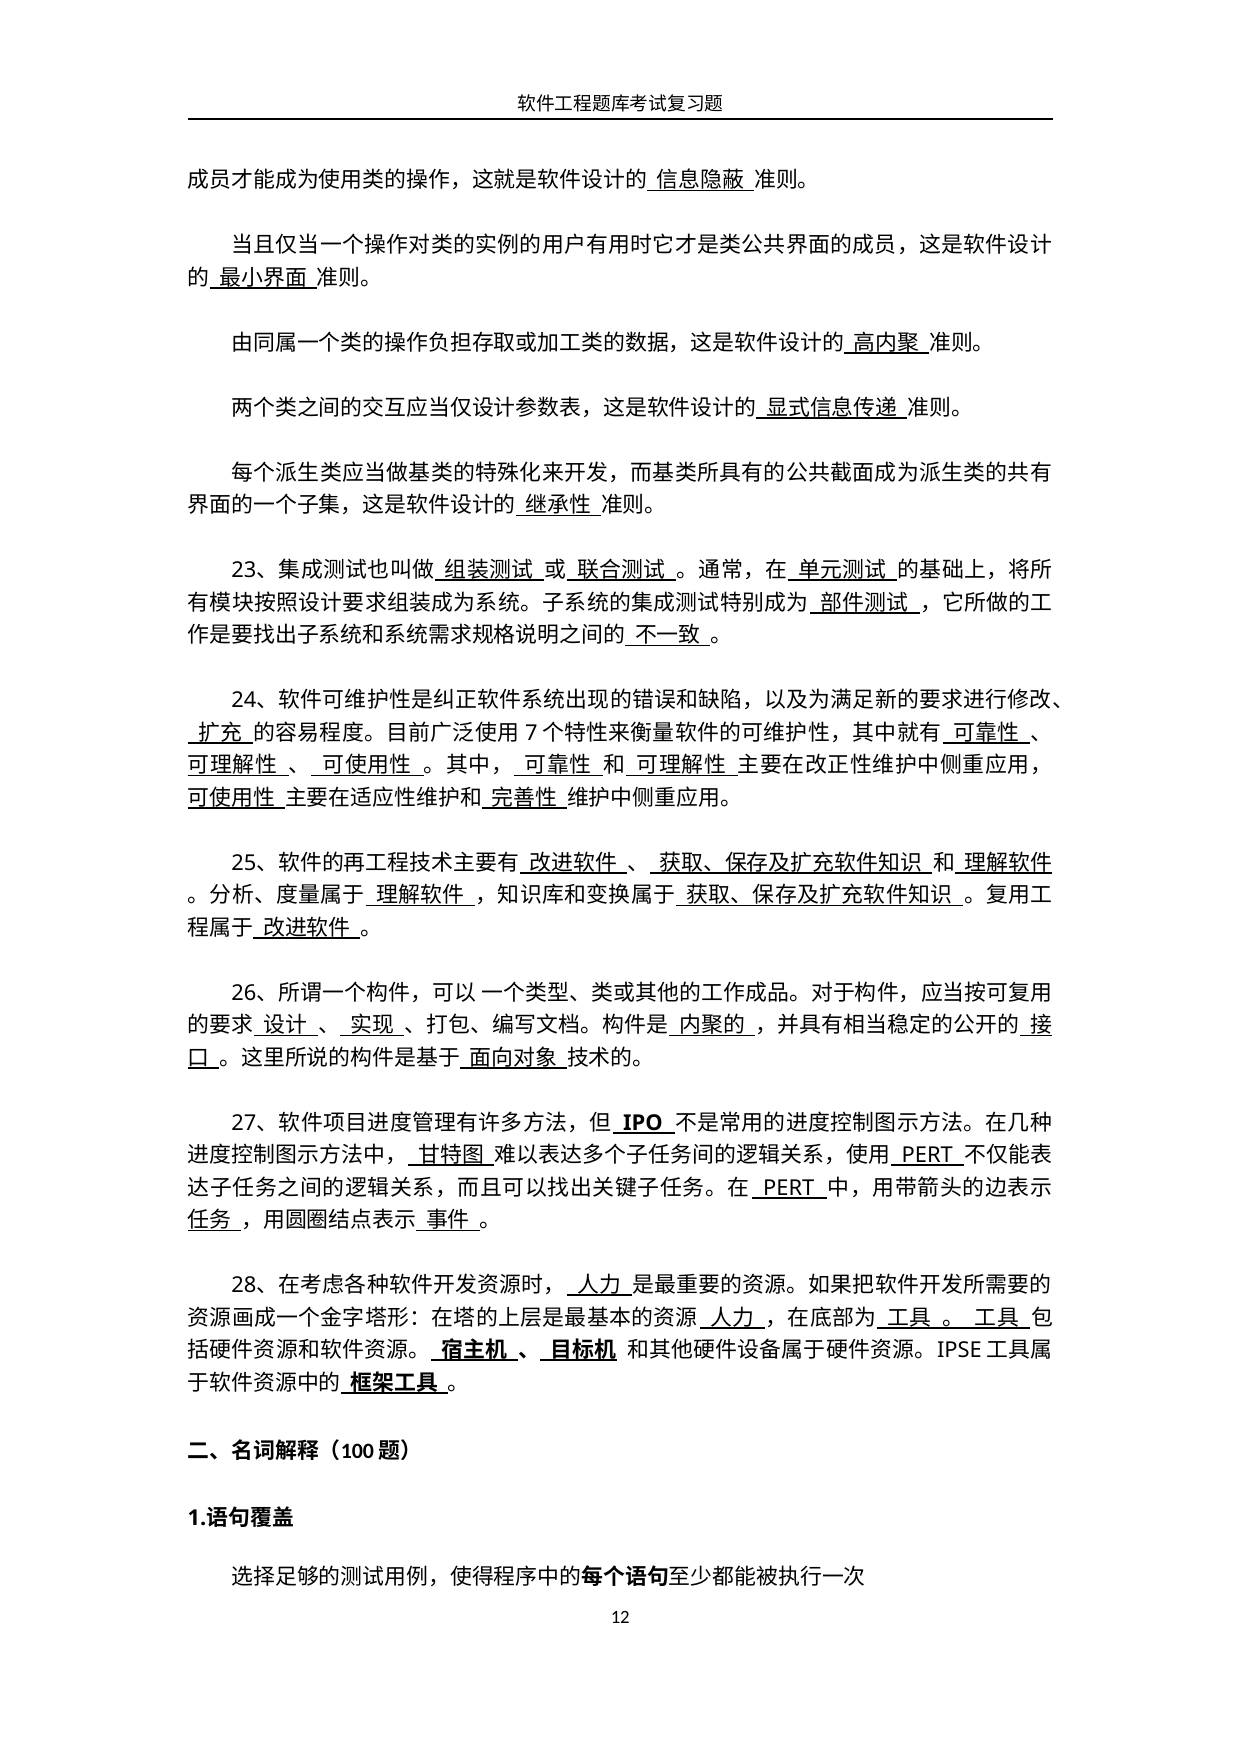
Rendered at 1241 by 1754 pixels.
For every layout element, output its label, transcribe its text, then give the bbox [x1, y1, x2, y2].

text 每个派生类应当做基类的特殊化来开发，而基类所具有的公共截面成为派生类的共有界面的一个子集，这是软件设计的 继承性 准则。 [187, 454, 1053, 519]
subtitle 二、名词解释（100题） [187, 1432, 1053, 1465]
text 选择足够的测试用例，使得程序中的每个语句至少都能被执行一次 [187, 1559, 1053, 1591]
text 27、软件项目进度管理有许多方法，但 IPO 不是常用的进度控制图示方法。在几种进度控制图示方法中， 甘特图 难以表达多个子任务间的逻辑关系，使用 PERT 不仅能表达子任务之间的逻辑关系，而且可以找出关键子任务。在 PERT 中，用带箭头的边表示 任务 ，用圆圈结点表示 事件 。 [187, 1104, 1053, 1234]
text 两个类之间的交互应当仅设计参数表，这是软件设计的 显式信息传递 准则。 [231, 389, 1053, 422]
text 26、所谓一个构件，可以 一个类型、类或其他的工作成品。对于构件，应当按可复用的要求 设计 、 实现 、打包、编写文档。构件是 内聚的 ，并具有相当稳定的公开的 接口 。这里所说的构件是基于 面向对象 技术的。 [187, 974, 1053, 1072]
text 28、在考虑各种软件开发资源时， 人力 是最重要的资源。如果把软件开发所需要的资源画成一个金字塔形：在塔的上层是最基本的资源 人力 ，在底部为 工具 。 工具 包括硬件资源和软件资源。 宿主机 、 目标机 和其他硬件设备属于硬件资源。IPSE工具属于软件资源中的 框架工具 。 [187, 1267, 1053, 1397]
text 23、集成测试也叫做 组装测试 或 联合测试 。通常，在 单元测试 的基础上，将所有模块按照设计要求组装成为系统。子系统的集成测试特别成为 部件测试 ，它所做的工作是要找出子系统和系统需求规格说明之间的 不一致 。 [187, 552, 1053, 649]
text 24、软件可维护性是纠正软件系统出现的错误和缺陷，以及为满足新的要求进行修改、 扩充 的容易程度。目前广泛使用7个特性来衡量软件的可维护性，其中就有 可靠性 、 可理解性 、 可使用性 。其中， 可靠性 和 可理解性 主要在改正性维护中侧重应用， 可使用性 主要在适应性维护和 完善性 维护中侧重应用。 [187, 682, 1053, 812]
text 由同属一个类的操作负担存取或加工类的数据，这是软件设计的 高内聚 准则。 [187, 324, 1053, 357]
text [187, 162, 1053, 194]
text 当且仅当一个操作对类的实例的用户有用时它才是类公共界面的成员，这是软件设计的 最小界面 准则。 [187, 227, 1053, 292]
subtitle 1.语句覆盖 [187, 1499, 1053, 1532]
text 25、软件的再工程技术主要有 改进软件 、 获取、保存及扩充软件知识 和 理解软件 。分析、度量属于 理解软件 ，知识库和变换属于 获取、保存及扩充软件知识 。复用工程属于 改进软件 。 [187, 844, 1053, 942]
